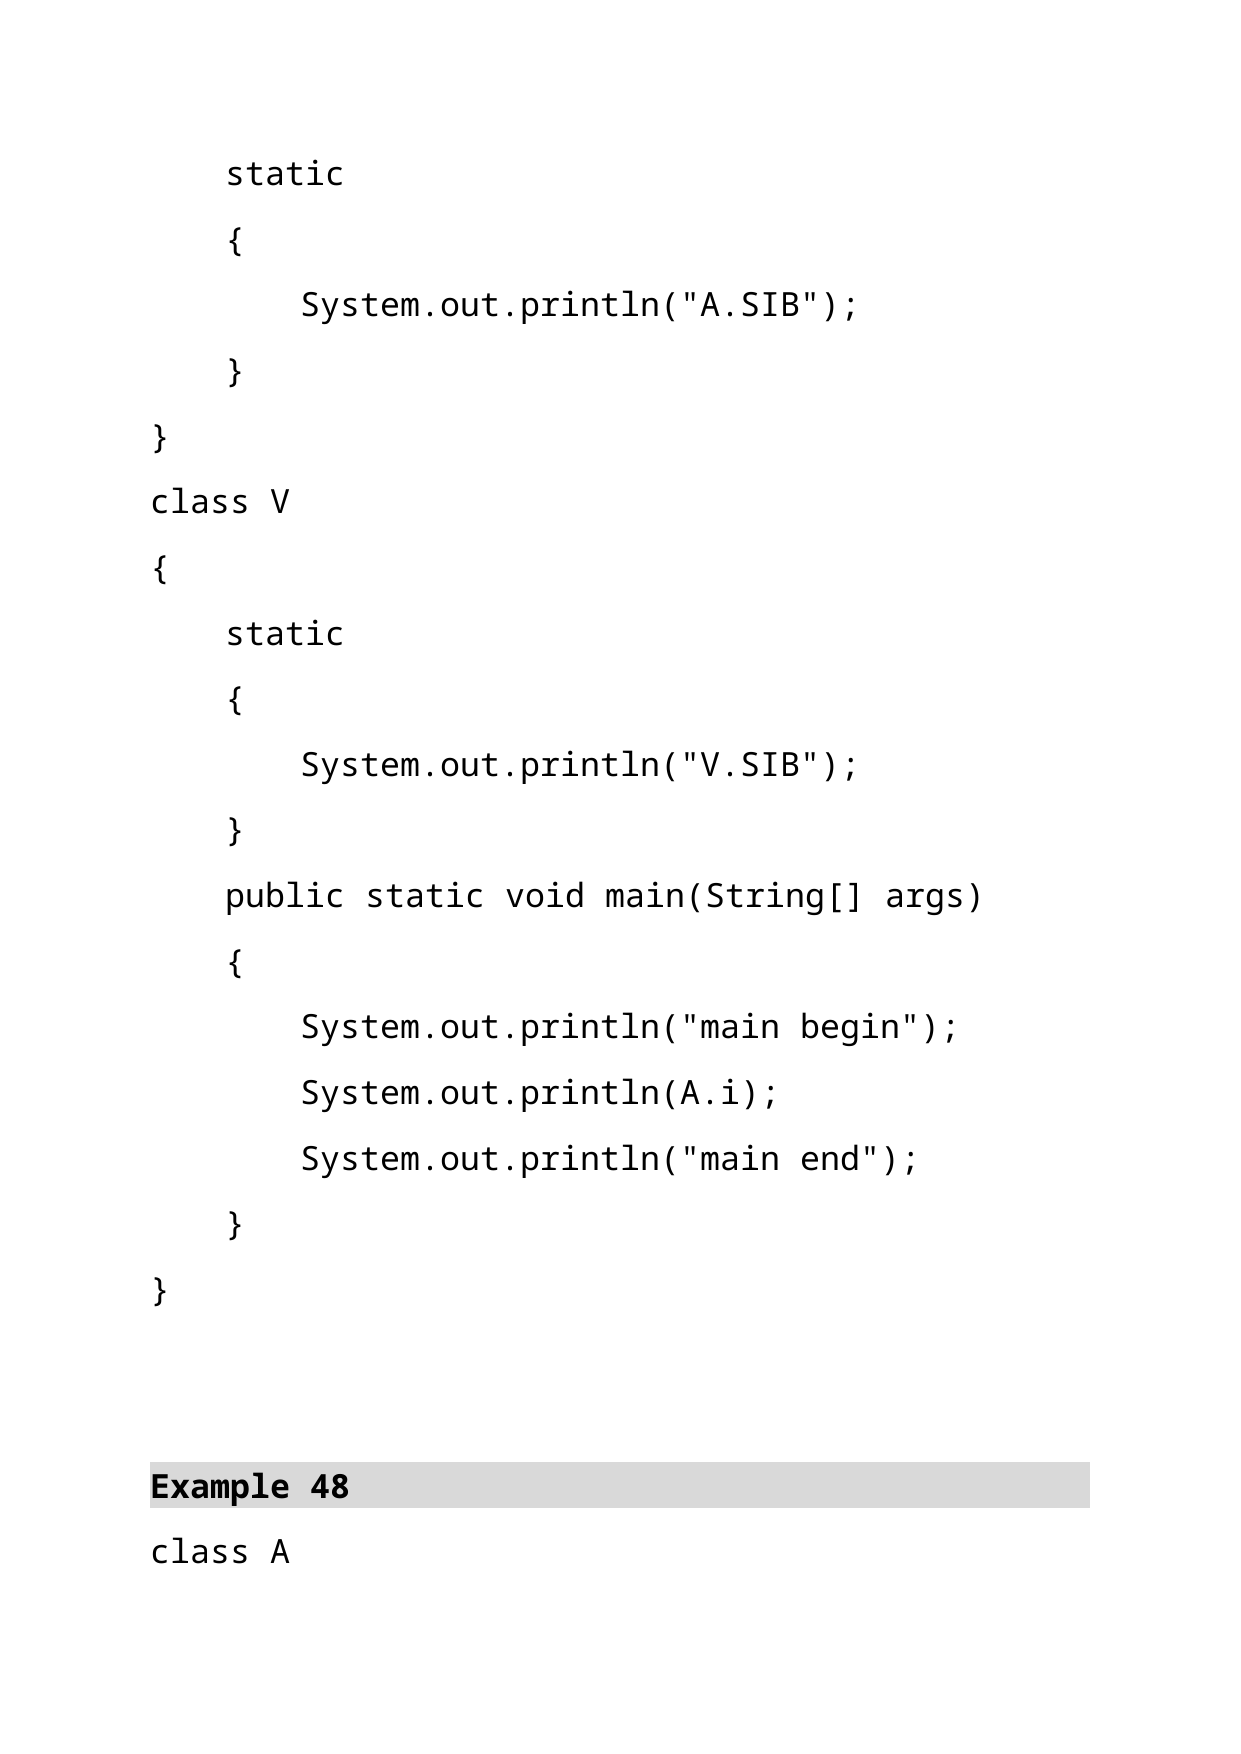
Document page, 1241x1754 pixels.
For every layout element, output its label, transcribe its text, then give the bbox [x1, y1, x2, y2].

text } [150, 806, 1090, 852]
text System.out.println("main end"); [150, 1134, 1090, 1180]
text public static void main(String[] args) [150, 872, 1090, 917]
text static [150, 150, 1090, 195]
text } [150, 1200, 1090, 1245]
text } [150, 412, 1090, 458]
text } [150, 1266, 1090, 1311]
text System.out.println(A.i); [150, 1069, 1090, 1114]
text { [150, 216, 1090, 261]
text { [150, 544, 1090, 589]
text class V [150, 478, 1090, 523]
text } [150, 347, 1090, 392]
text { [150, 675, 1090, 720]
text System.out.println("A.SIB"); [150, 281, 1090, 327]
text System.out.println("V.SIB"); [150, 741, 1090, 786]
text System.out.println("main begin"); [150, 1003, 1090, 1048]
text Example 48 [150, 1462, 1090, 1508]
text static [150, 609, 1090, 655]
text class A [150, 1528, 1090, 1573]
text { [150, 937, 1090, 983]
